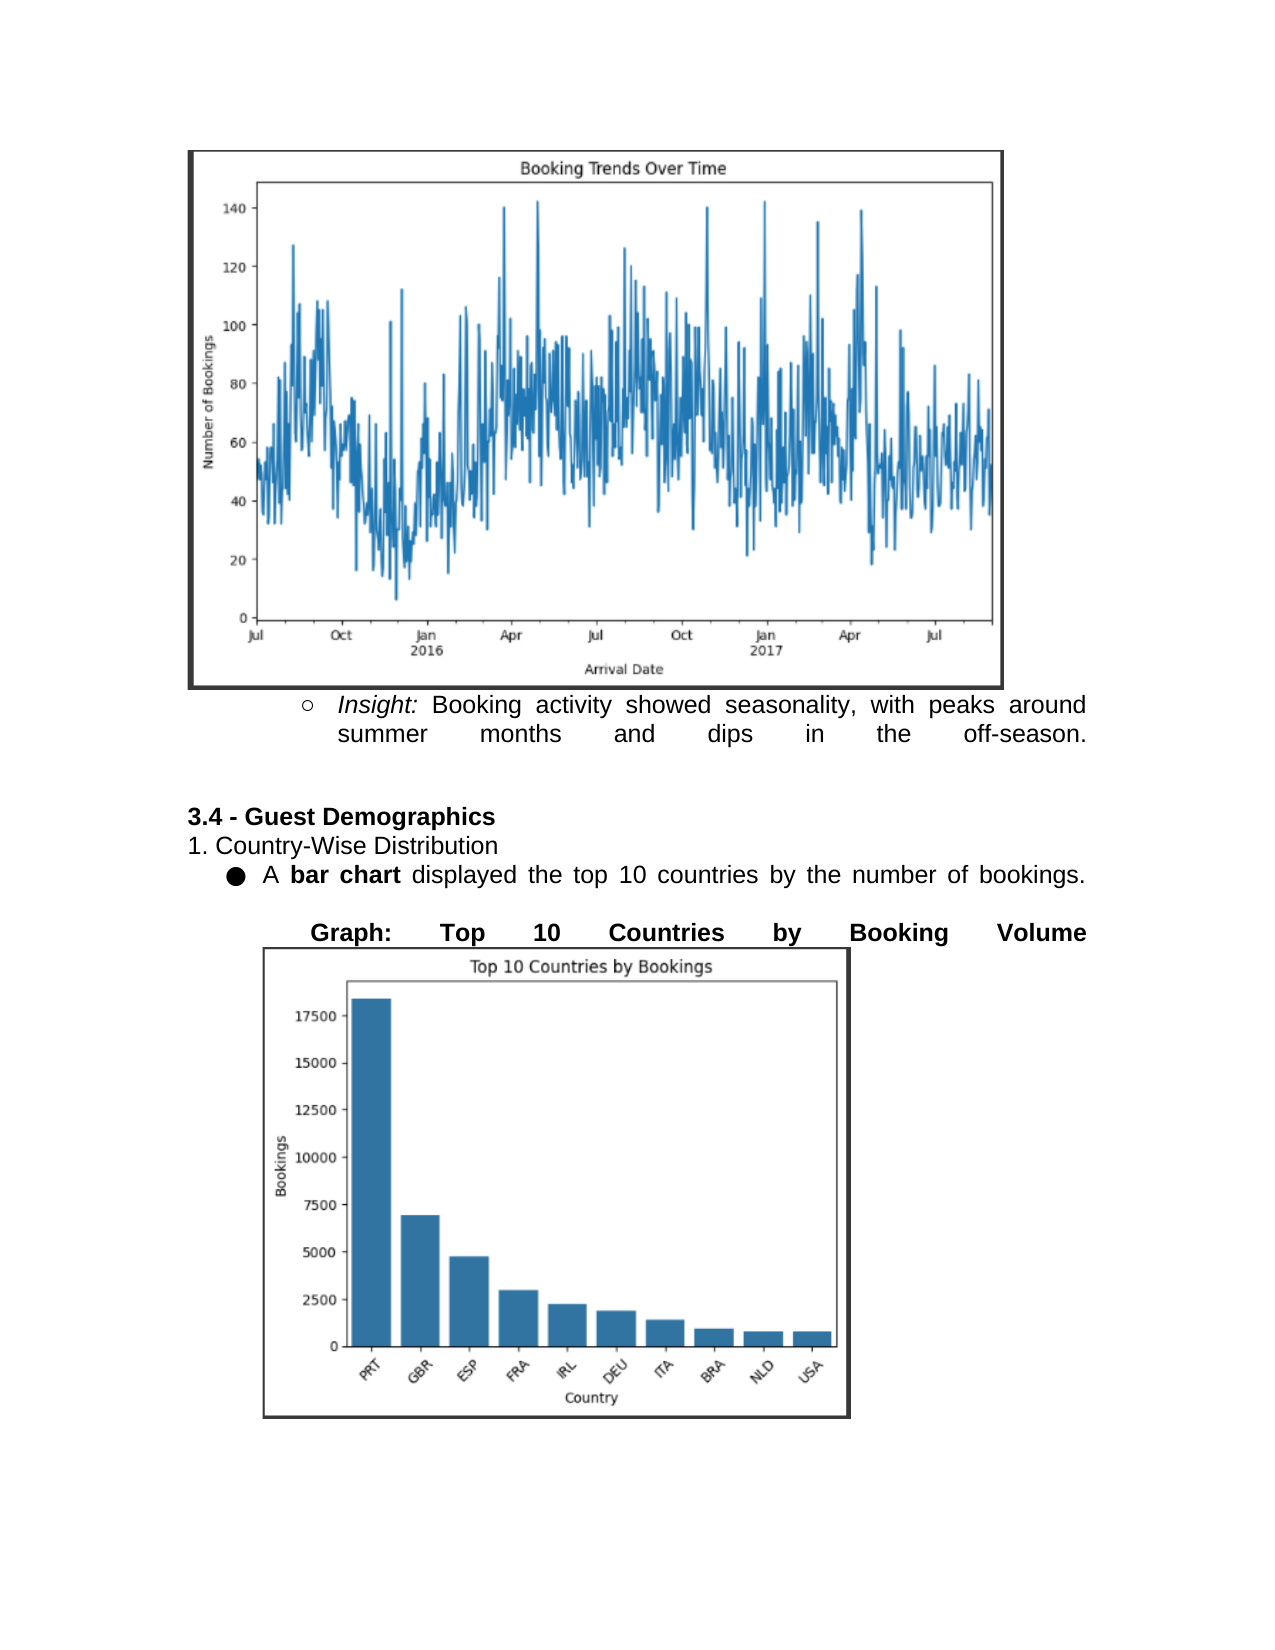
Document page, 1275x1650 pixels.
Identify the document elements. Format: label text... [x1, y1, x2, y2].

list Insight: Booking activity showed seasonality, with peaks around summer months and dips in the off-season. [300, 690, 1087, 774]
text 1. Country-Wise Distribution [187, 831, 1087, 860]
text 3.4 - Guest Demographics [187, 802, 1087, 831]
picture [187, 150, 1004, 690]
picture [262, 947, 851, 1419]
